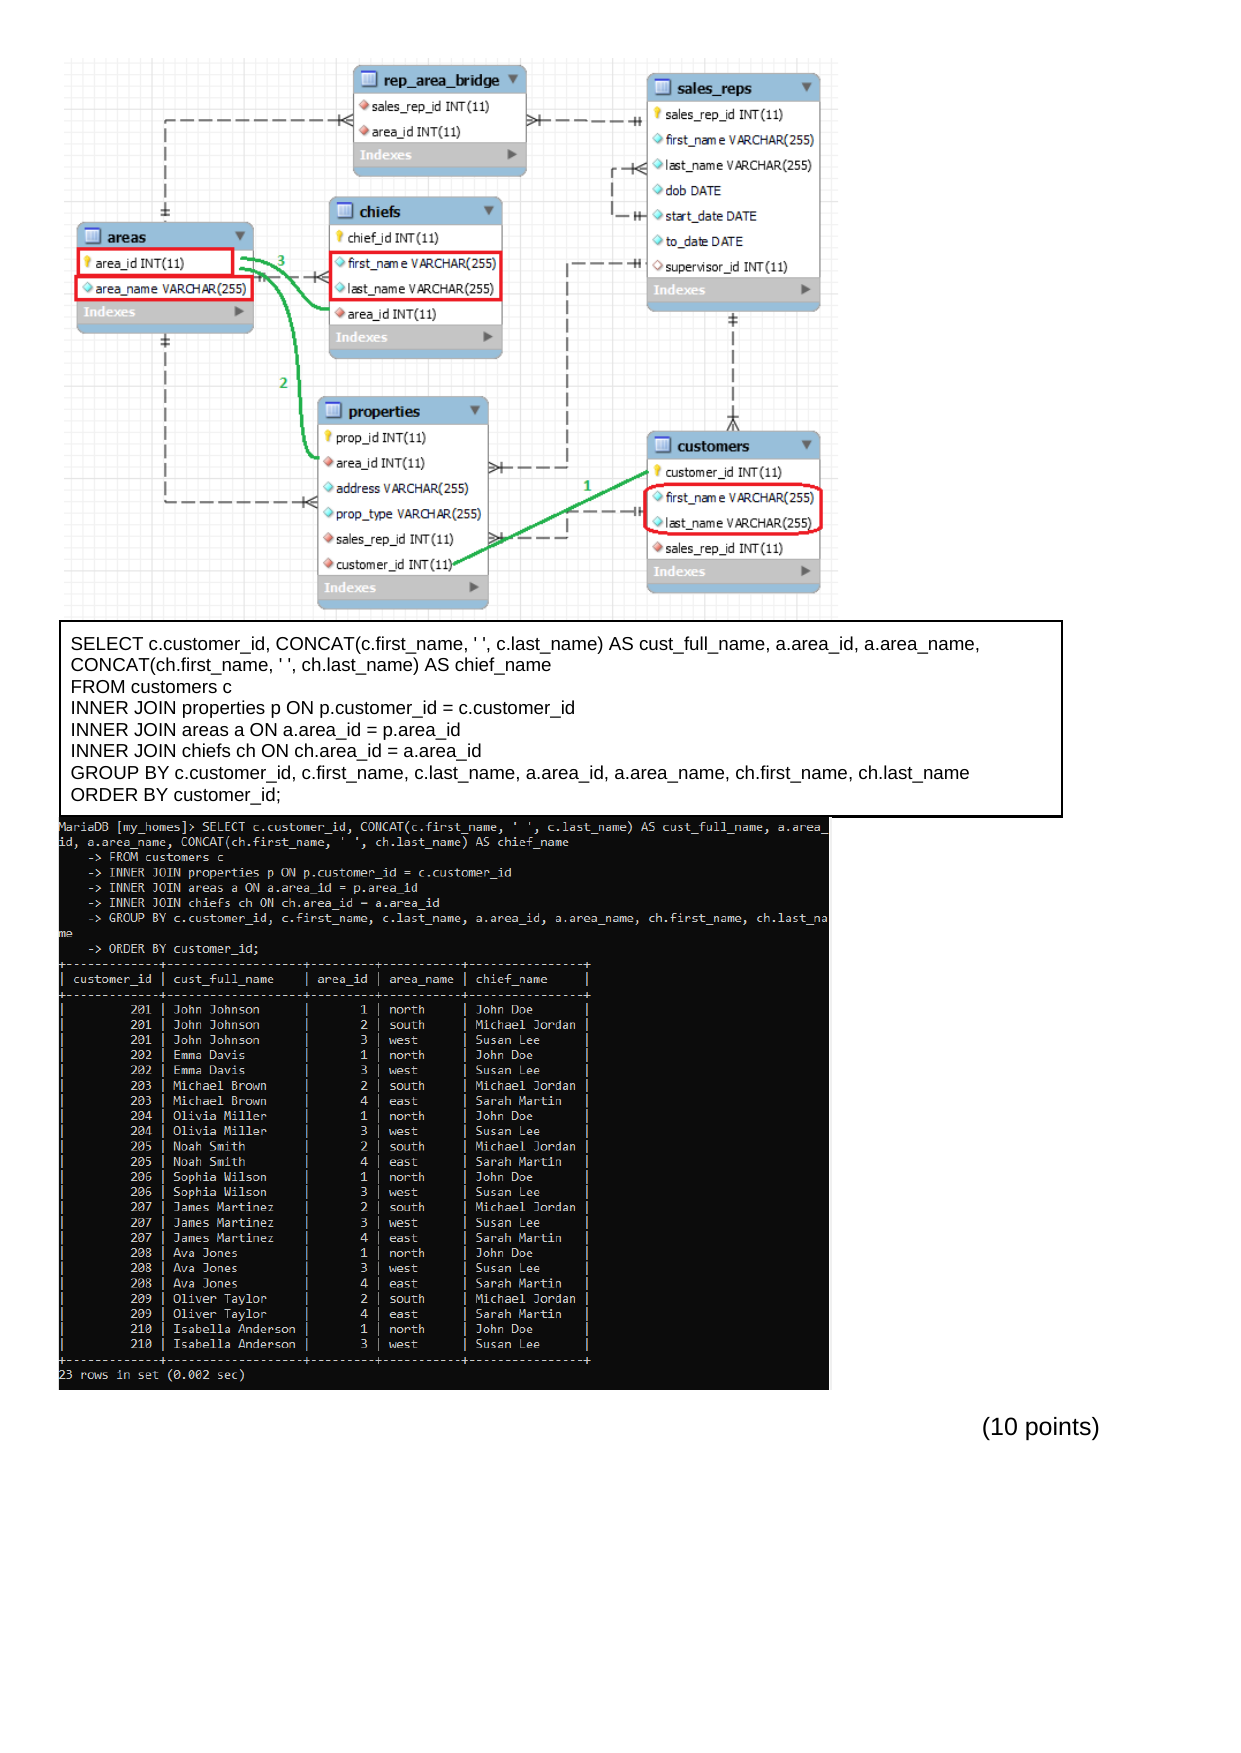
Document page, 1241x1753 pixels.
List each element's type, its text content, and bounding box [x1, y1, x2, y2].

picture [64, 58, 839, 620]
table_header SELECT c.customer_id, CONCAT(c.first_name, ' ', c.last_name) AS cust_full_name, a.area_id, a.area_name, CONCAT(ch.first_name, ' ', ch.last_name) AS chief_name FROM customers c INNER JOIN properties p ON p.customer_id = c.customer_id INNER JOIN areas a ON a.area_id = p.area_id INNER JOIN chiefs ch ON ch.area_id = a.area_id GROUP BY c.customer_id, c.first_name, c.last_name, a.area_id, a.area_name, ch.first_name, ch.last_name ORDER BY customer_id; [61, 622, 1061, 815]
text (10 points) [59, 1411, 1100, 1440]
picture [58, 817, 832, 1390]
